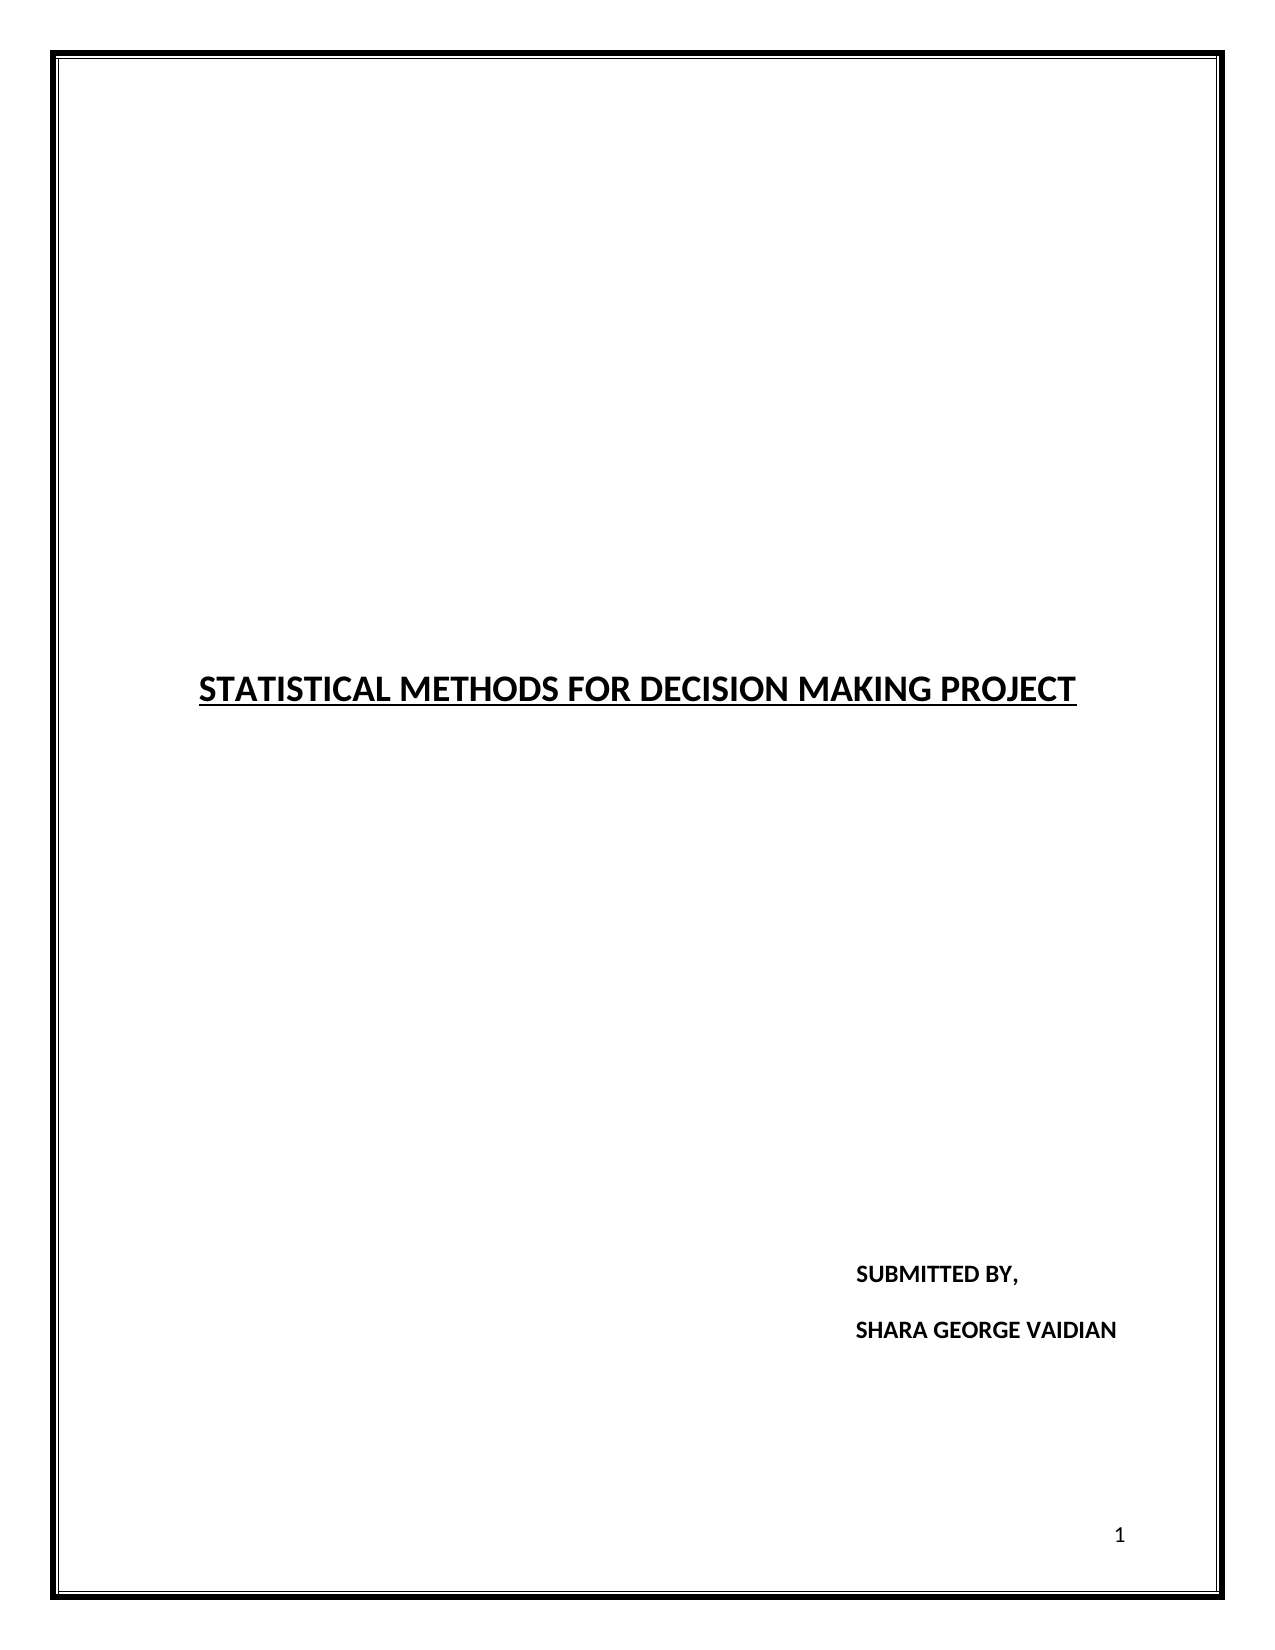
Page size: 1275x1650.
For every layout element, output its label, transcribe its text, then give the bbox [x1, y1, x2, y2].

text SUBMITTED BY, [750, 1258, 1125, 1289]
text SHARA GEORGE VAIDIAN [825, 1314, 1125, 1345]
text STATISTICAL METHODS FOR DECISION MAKING PROJECT [150, 665, 1125, 711]
